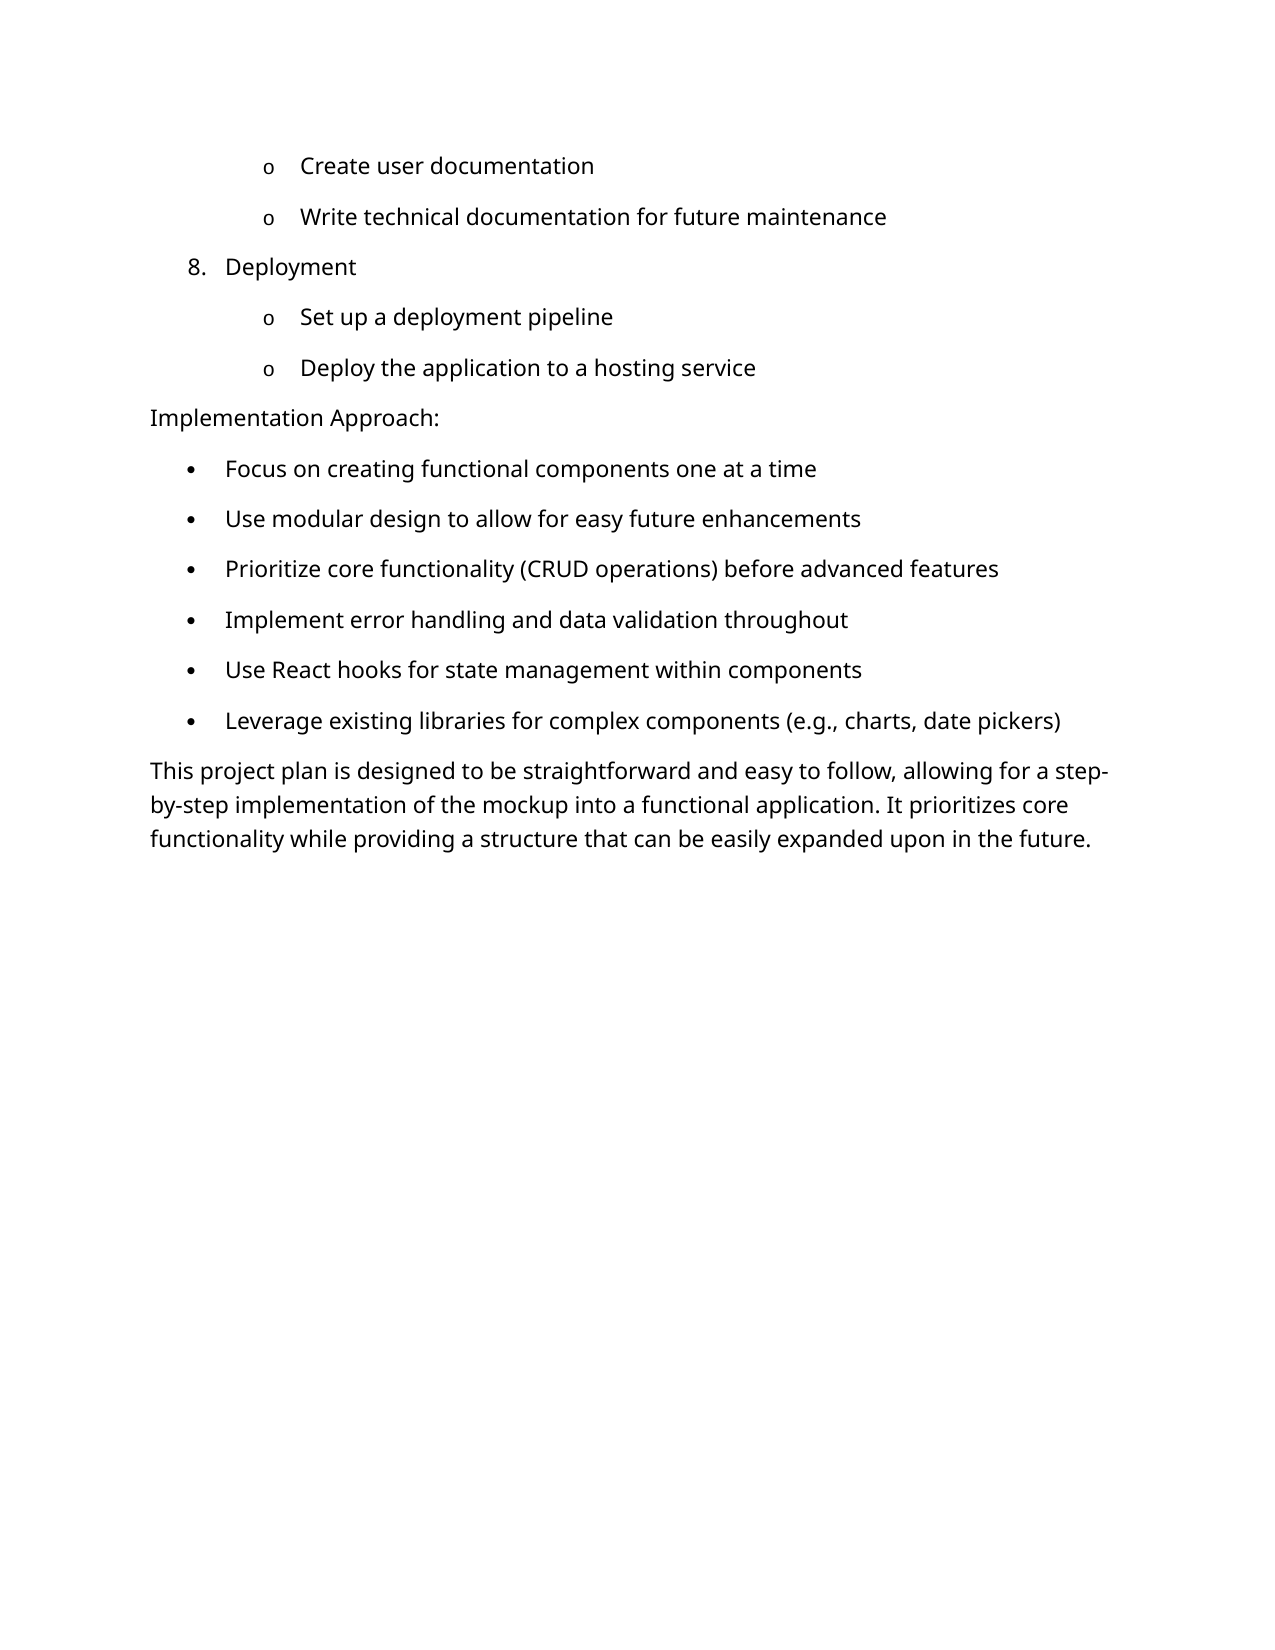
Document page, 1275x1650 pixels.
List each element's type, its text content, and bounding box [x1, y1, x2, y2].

list Prioritize core functionality (CRUD operations) before advanced features [187, 553, 1125, 584]
text Implementation Approach: [150, 402, 1125, 433]
list Implement error handling and data validation throughout [187, 604, 1125, 635]
list Write technical documentation for future maintenance [262, 200, 1125, 232]
list Focus on creating functional components one at a time [187, 452, 1125, 484]
list Deployment [187, 251, 1125, 282]
list Use modular design to allow for easy future enhancements [187, 503, 1125, 534]
text This project plan is designed to be straightforward and easy to follow, allowing for a step-by-step implementation of the mockup into a functional application. It prioritizes core functionality while providing a structure that can be easily expanded upon in the future. [150, 755, 1125, 854]
list Leverage existing libraries for complex components (e.g., charts, date pickers) [187, 704, 1125, 736]
list Deploy the application to a hosting service [262, 352, 1125, 383]
list Use React hooks for state management within components [187, 654, 1125, 685]
list Set up a deployment pipeline [262, 301, 1125, 332]
list Create user documentation [262, 150, 1125, 181]
